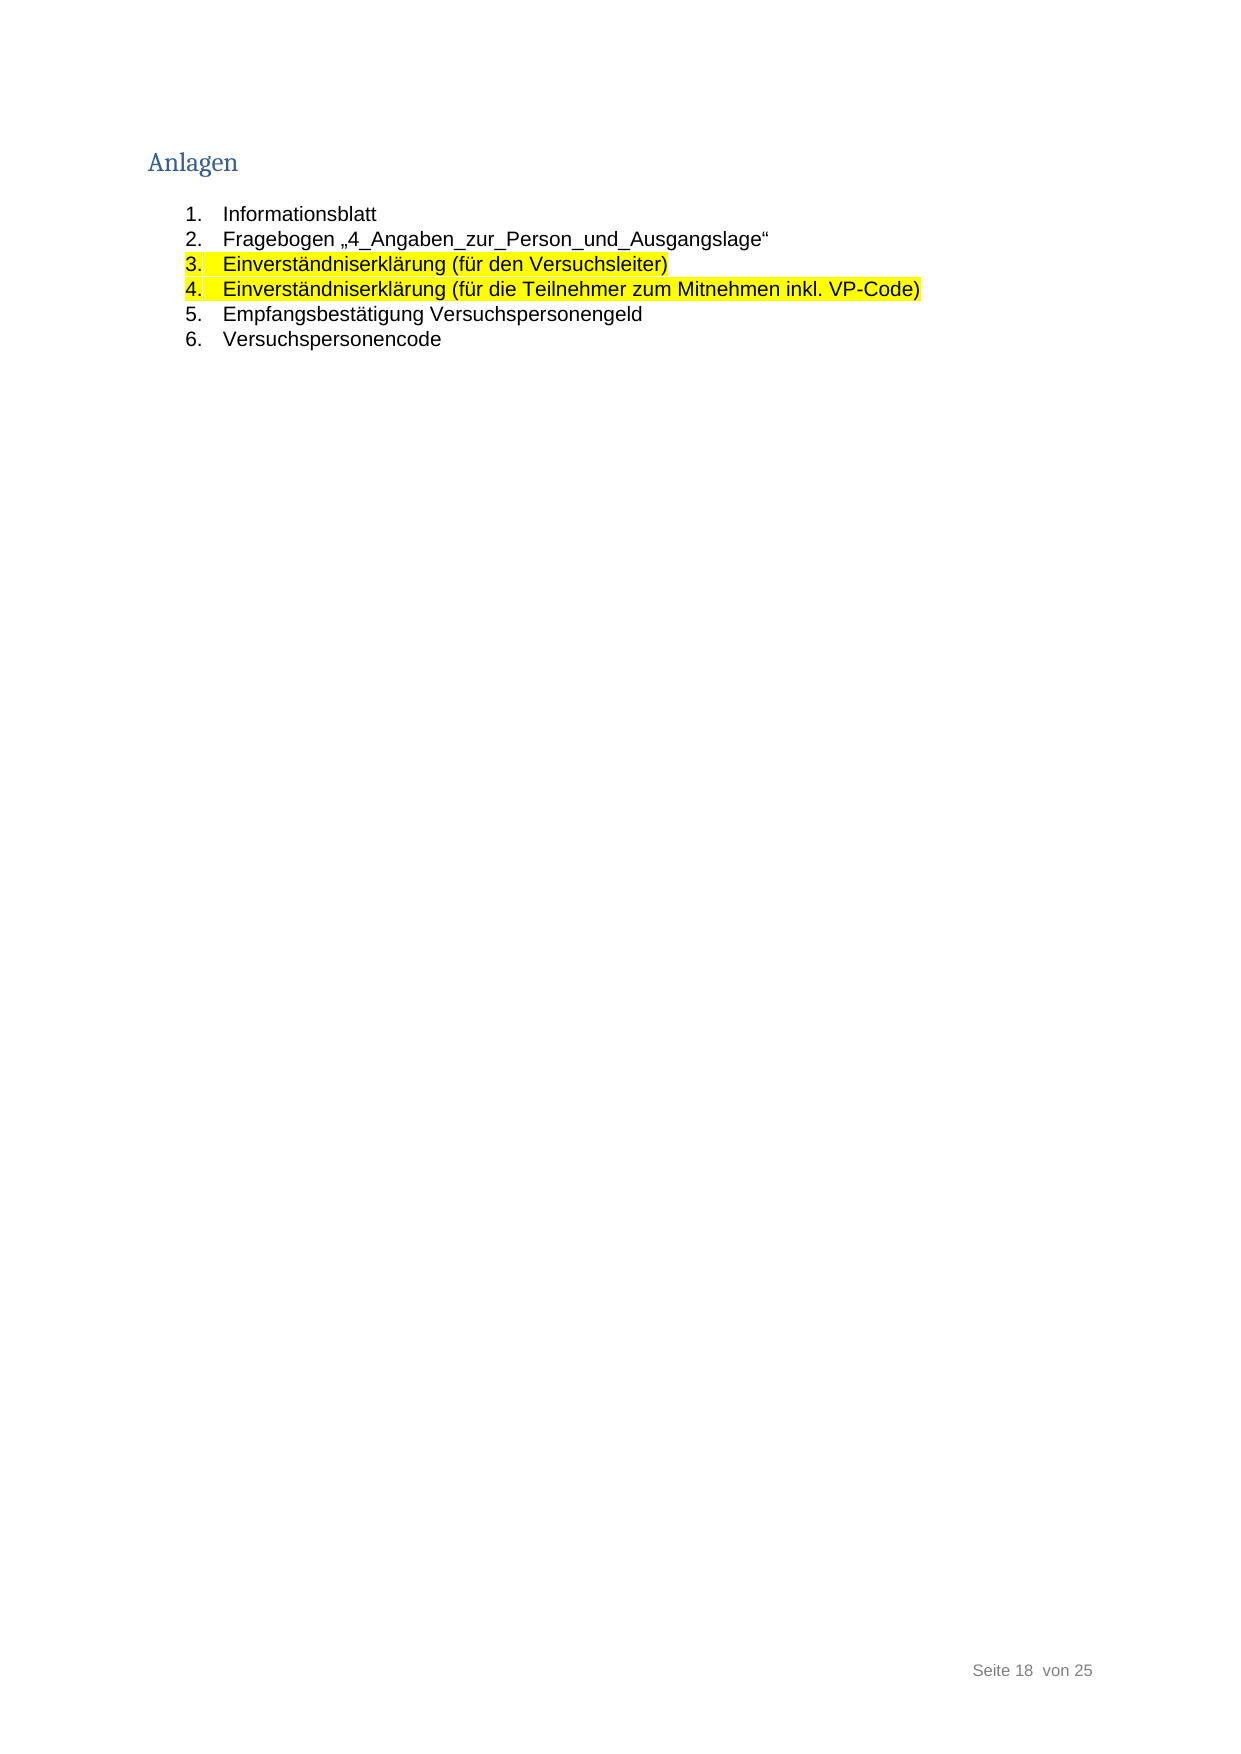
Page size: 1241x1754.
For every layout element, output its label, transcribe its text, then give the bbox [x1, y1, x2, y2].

list Informationsblatt [185, 202, 1093, 227]
list Einverständniserklärung (für die Teilnehmer zum Mitnehmen inkl. VP-Code) [185, 277, 1093, 302]
list Fragebogen „4_Angaben_zur_Person_und_Ausgangslage“ [185, 227, 1093, 252]
list Einverständniserklärung (für den Versuchsleiter) [185, 252, 1093, 277]
list Empfangsbestätigung Versuchspersonengeld [185, 302, 1093, 327]
subtitle Anlagen [148, 152, 1093, 177]
list Versuchspersonencode [185, 327, 1093, 352]
